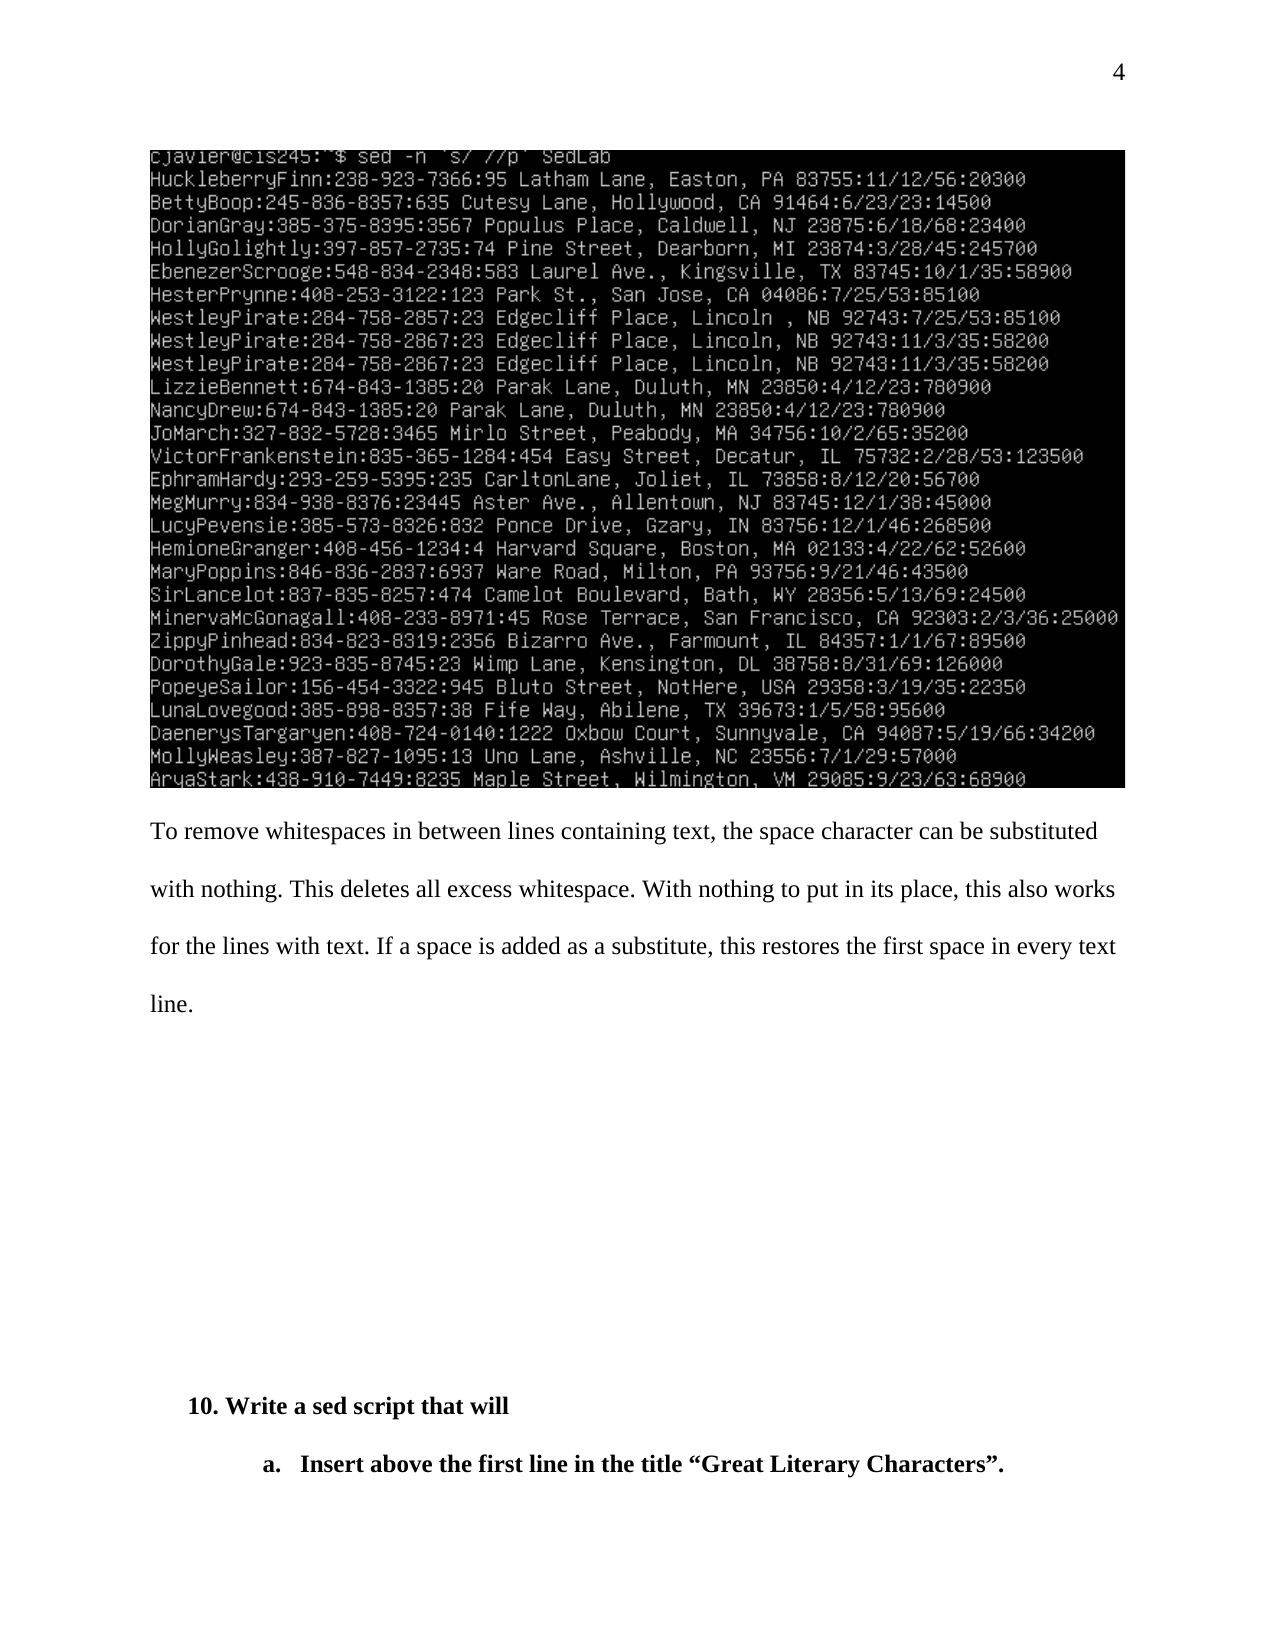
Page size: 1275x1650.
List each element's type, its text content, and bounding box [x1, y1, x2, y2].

text To remove whitespaces in between lines containing text, the space character can be substituted with nothing. This deletes all excess whitespace. With nothing to put in its place, this also works for the lines with text. If a space is added as a substitute, this restores the first space in every text line. [150, 816, 1125, 1017]
picture [150, 150, 1125, 788]
list Insert above the first line in the title “Great Literary Characters”. [262, 1449, 1125, 1477]
list Write a sed script that will [187, 1391, 1125, 1420]
